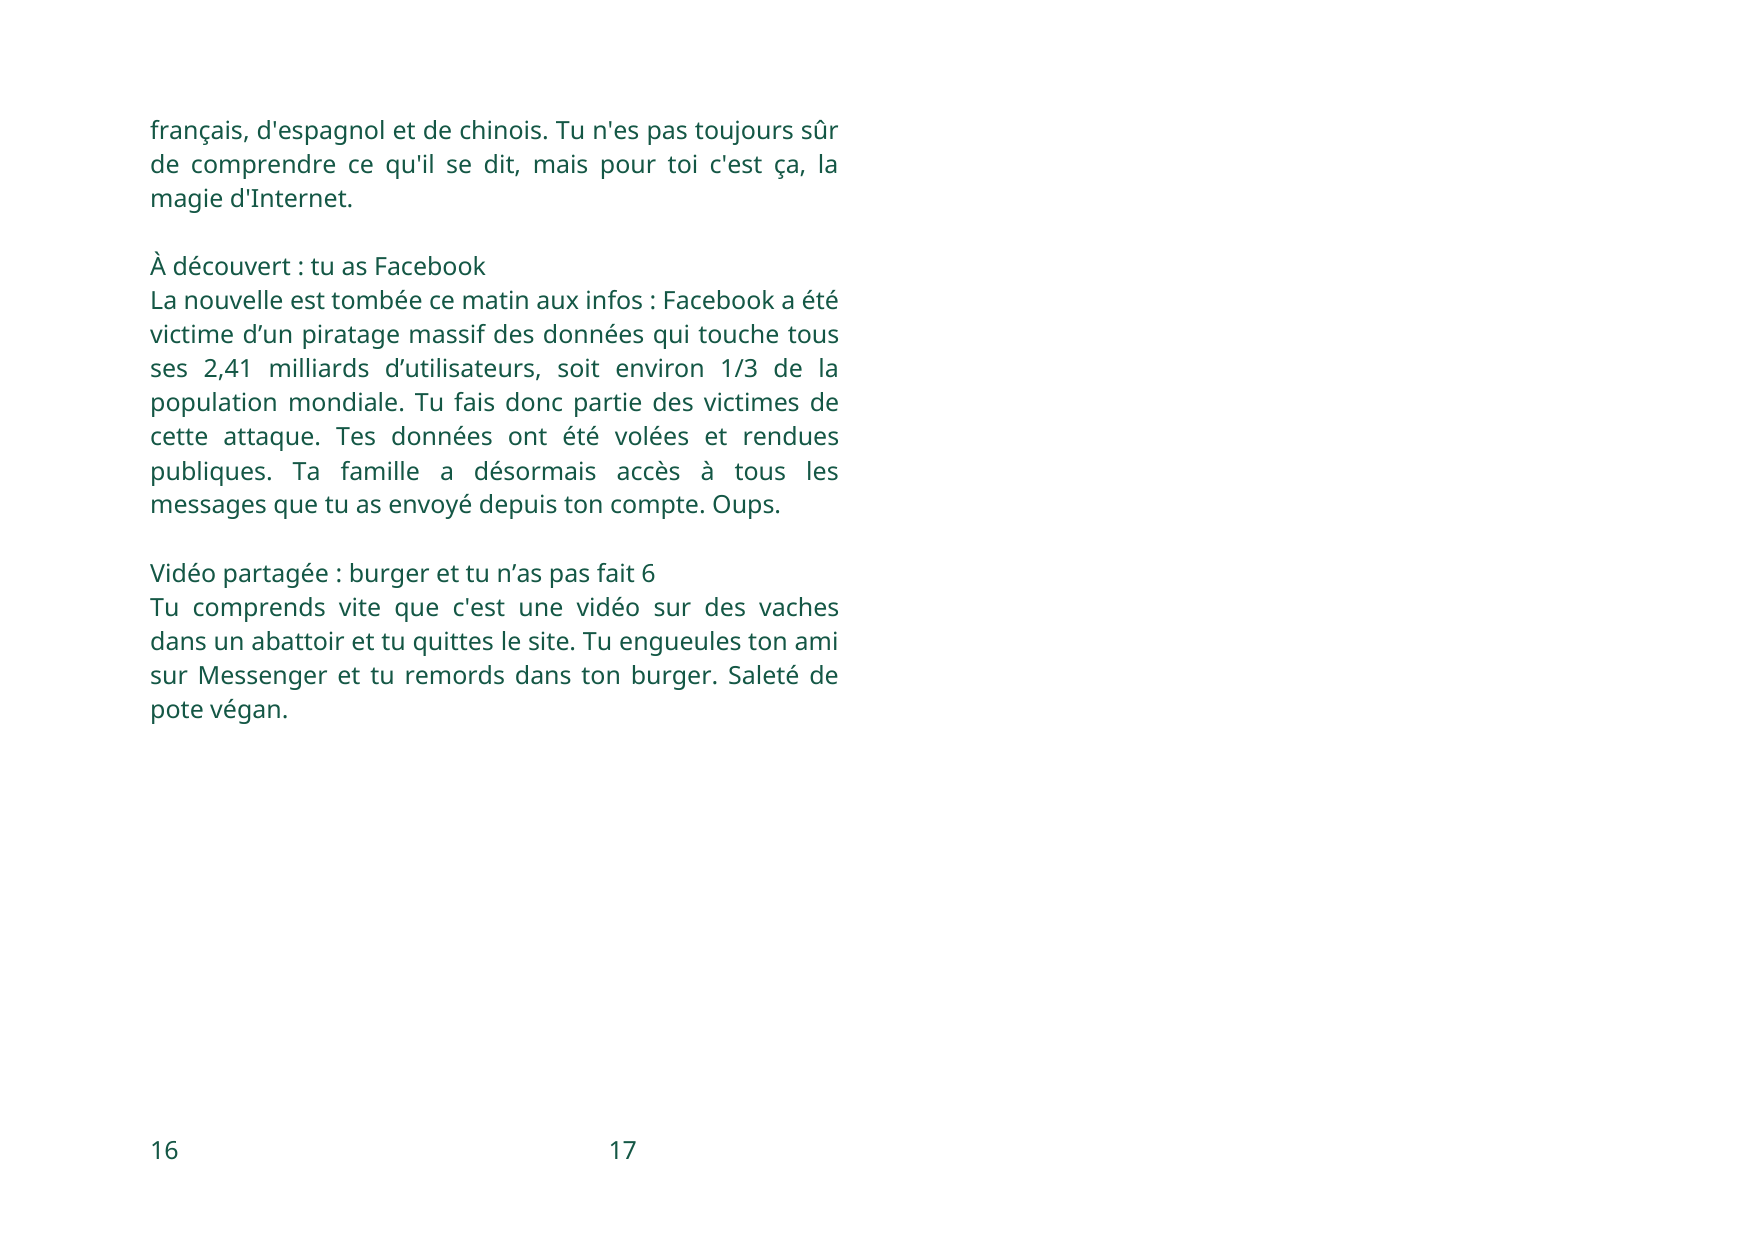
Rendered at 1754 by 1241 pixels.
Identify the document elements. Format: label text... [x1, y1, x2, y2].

text Vidéo partagée : burger et tu n’as pas fait 6 [150, 555, 840, 589]
text La nouvelle est tombée ce matin aux infos : Facebook a été victime d’un piratage massif des données qui touche tous ses 2,41 milliards d’utilisateurs, soit environ 1/3 de la population mondiale. Tu fais donc partie des victimes de cette attaque. Tes données ont été volées et rendues publiques. Ta famille a désormais accès à tous les messages que tu as envoyé depuis ton compte. Oups. [150, 283, 840, 521]
text À découvert : tu as Facebook [150, 249, 840, 283]
text Tu comprends vite que c'est une vidéo sur des vaches dans un abattoir et tu quittes le site. Tu engueules ton ami sur Messenger et tu remords dans ton burger. Saleté de pote végan. [150, 589, 840, 726]
